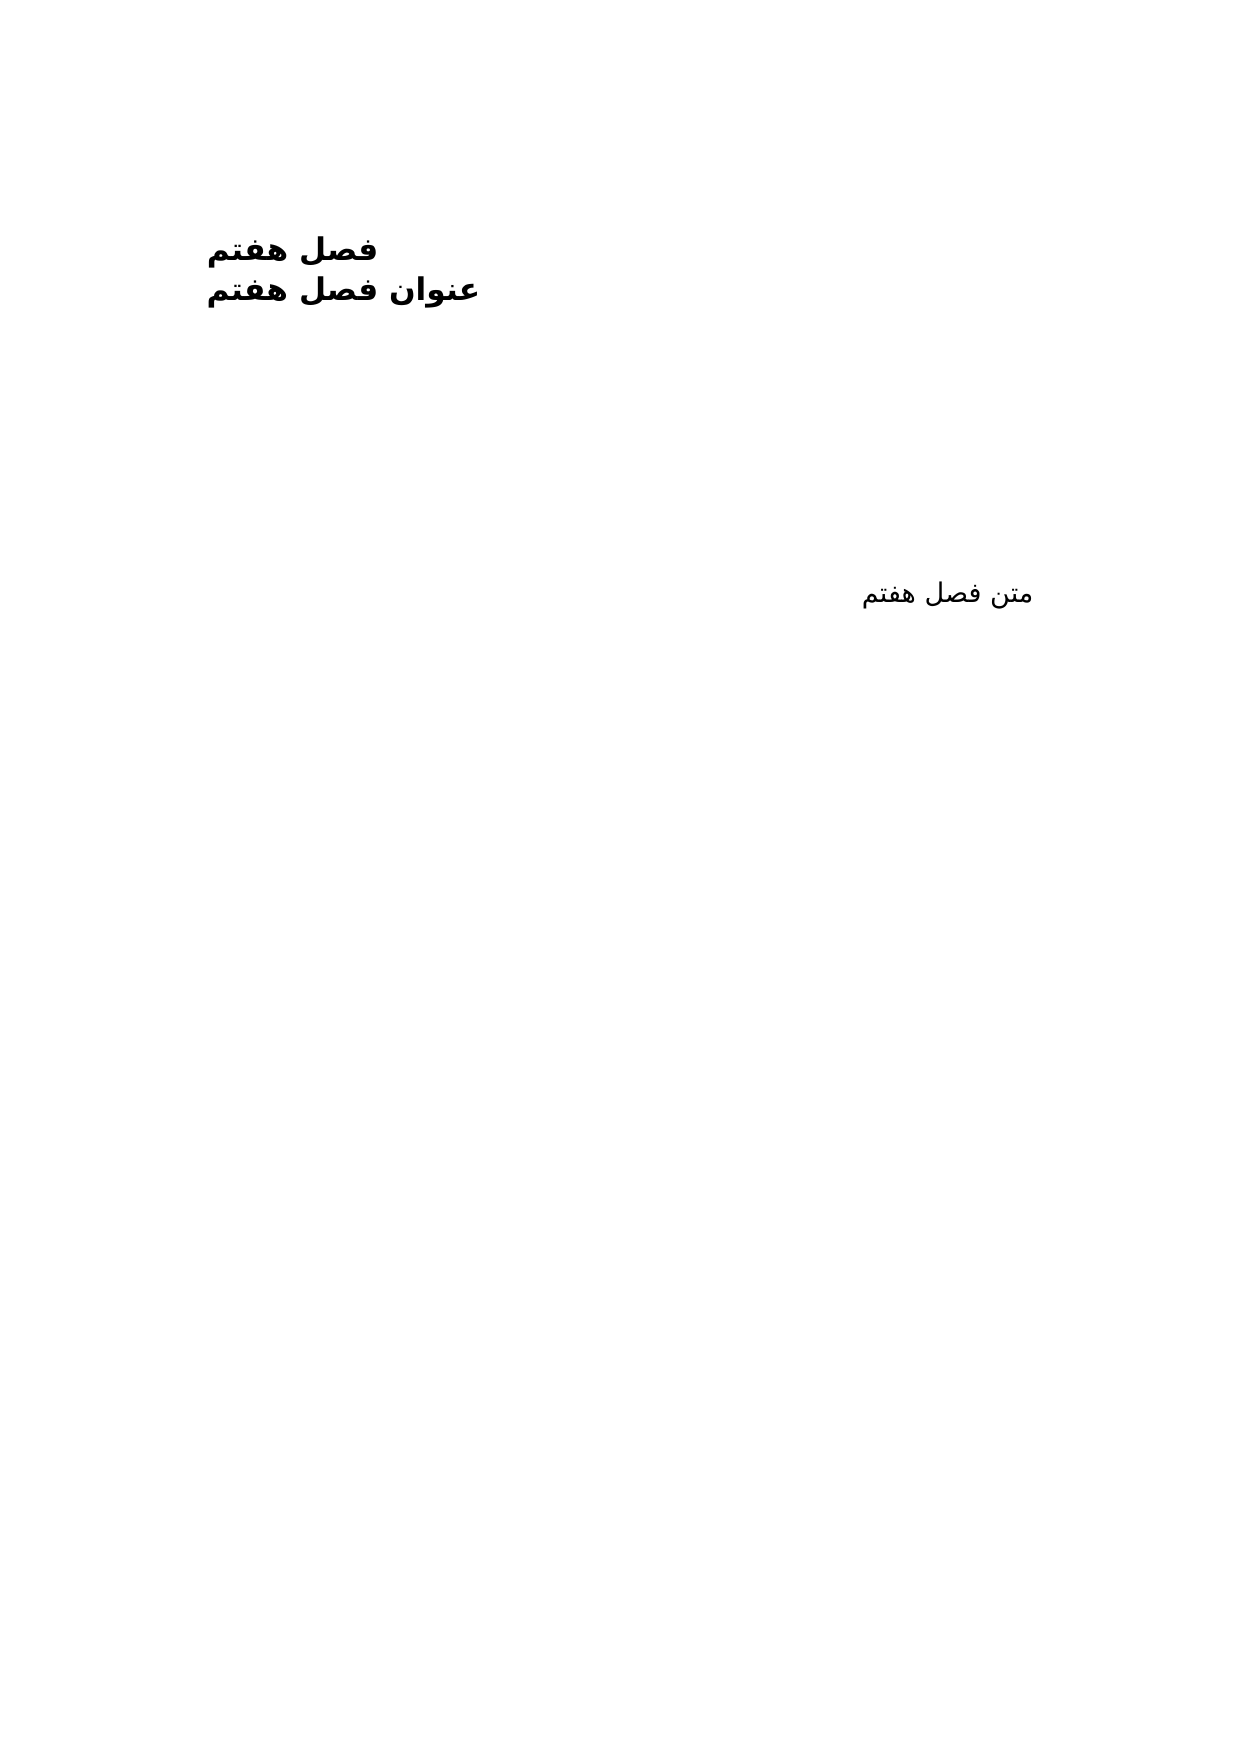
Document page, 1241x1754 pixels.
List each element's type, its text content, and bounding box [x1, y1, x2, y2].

subtitle فصل هفتم عنوان فصل هفتم [207, 232, 1033, 307]
text متن فصل هفتم [207, 578, 1033, 609]
